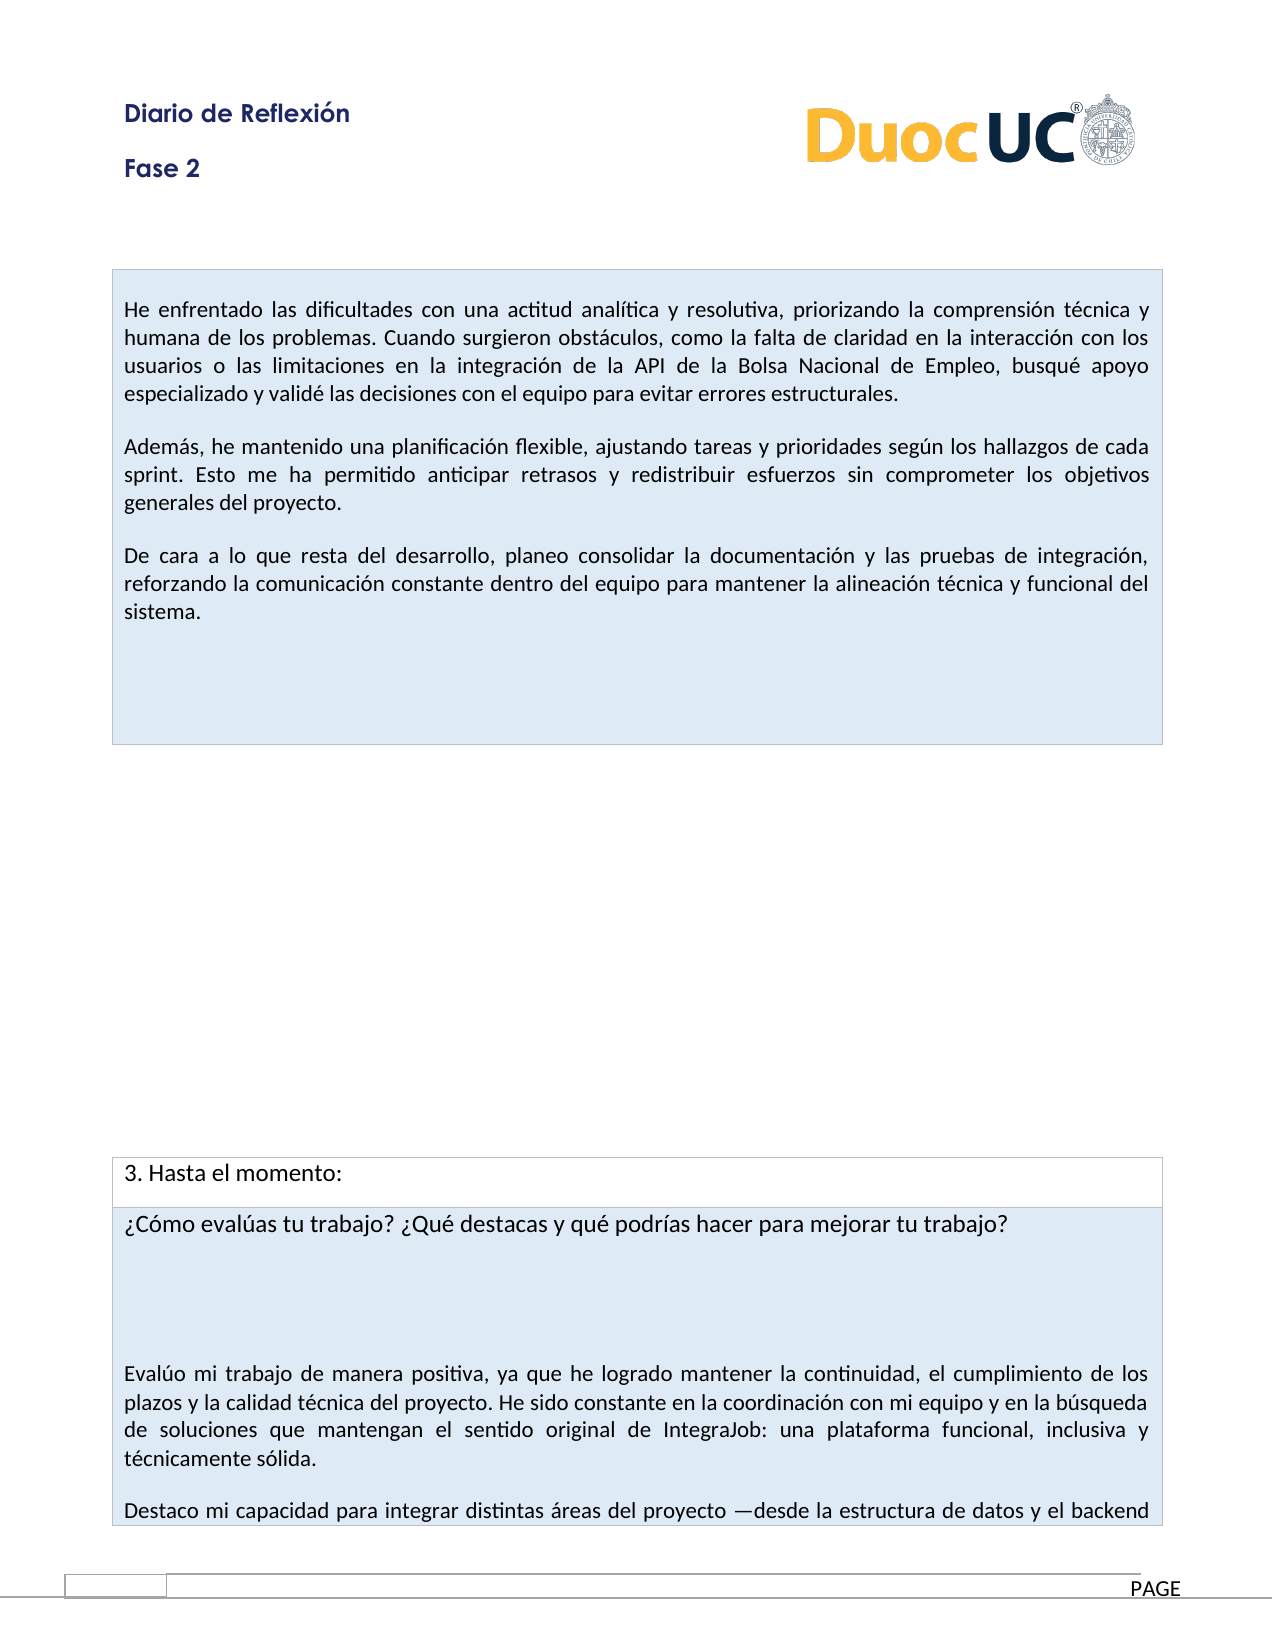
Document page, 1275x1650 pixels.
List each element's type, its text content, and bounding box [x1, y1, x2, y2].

picture [807, 94, 1135, 165]
table_header 3. Hasta el momento: [113, 1158, 1162, 1207]
